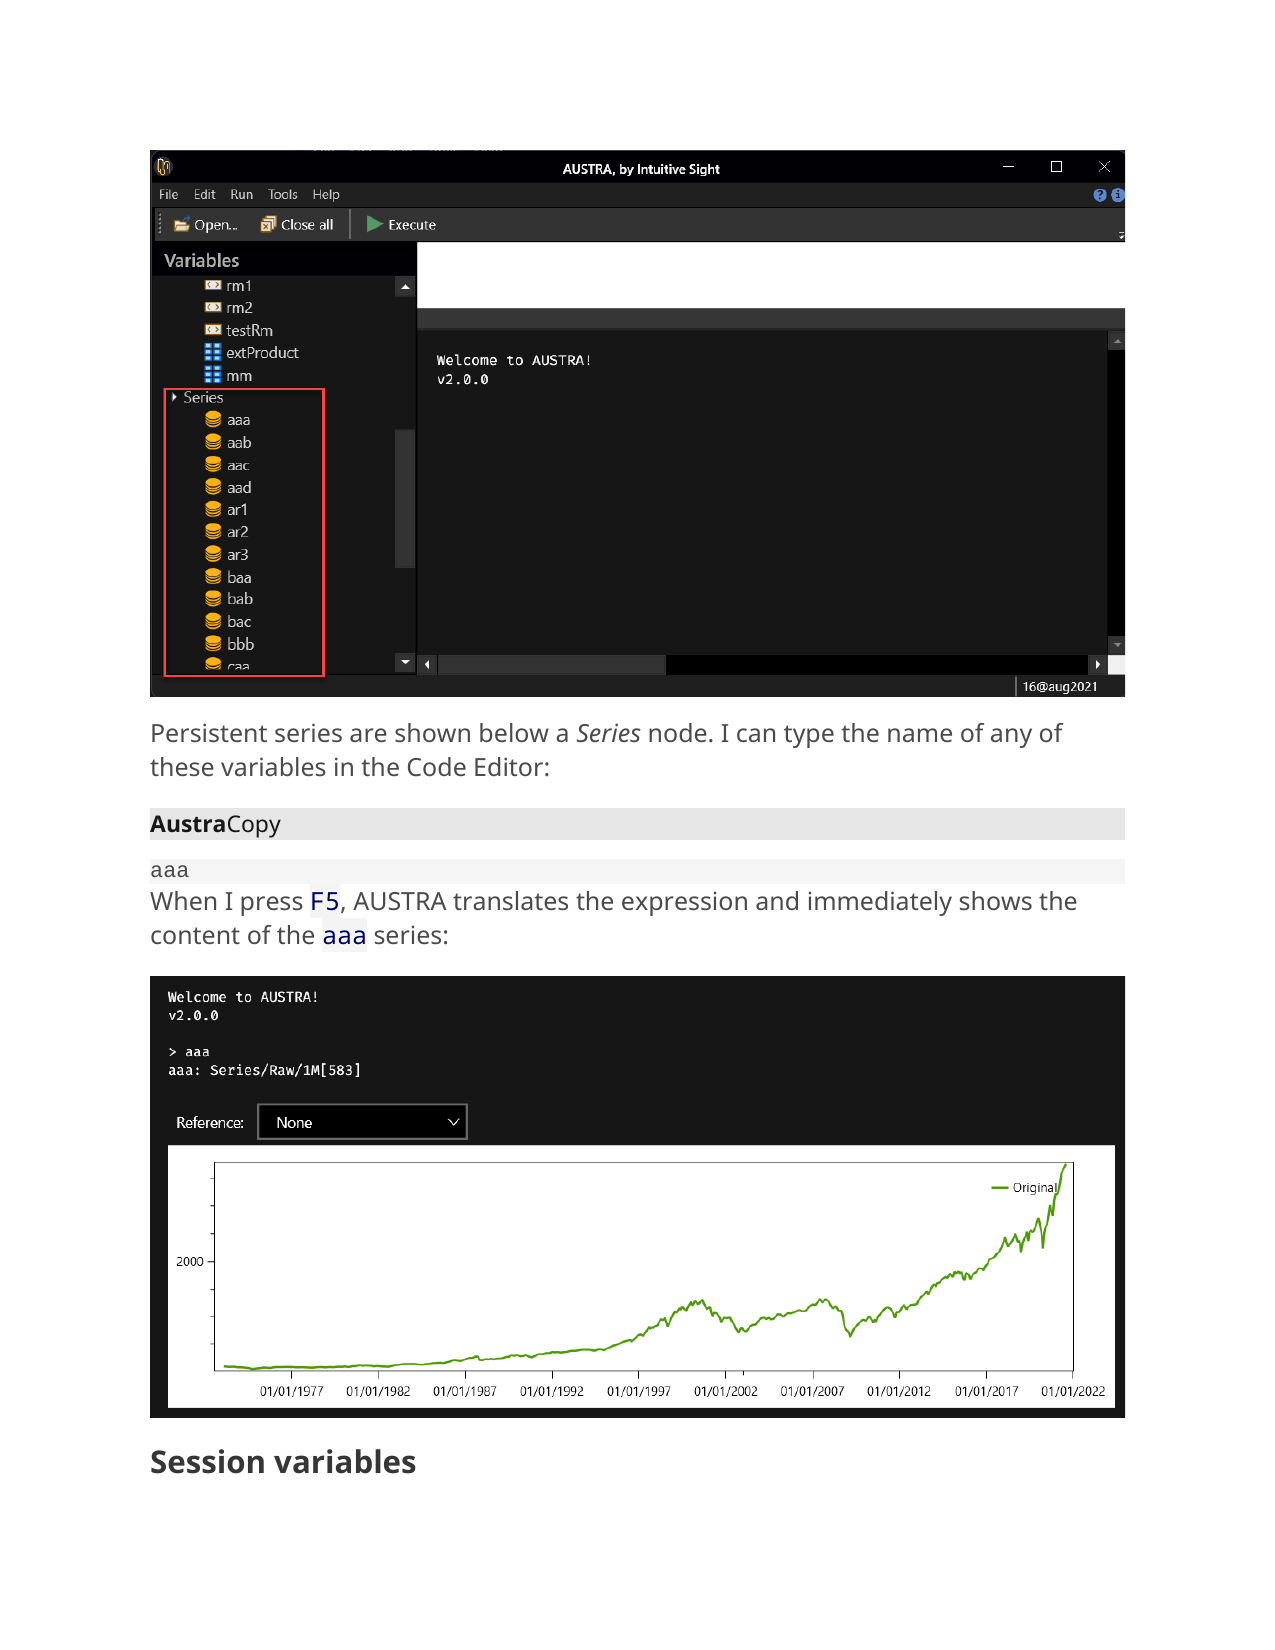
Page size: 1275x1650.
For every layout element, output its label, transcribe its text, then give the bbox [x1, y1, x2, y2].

picture [150, 150, 1125, 697]
subtitle Session variables [150, 1440, 1125, 1483]
picture [150, 976, 1125, 1418]
text AustraCopy [150, 808, 1125, 840]
text When I press F5, AUSTRA translates the expression and immediately shows the content of the aaa series: [150, 884, 322, 952]
text aaa [150, 859, 1125, 884]
text Persistent series are shown below a Series node. I can type the name of any of these variables in the Code Editor: [150, 715, 1125, 783]
text When I press F5, AUSTRA translates the expression and immediately shows the content of the aaa series: [340, 884, 1125, 952]
